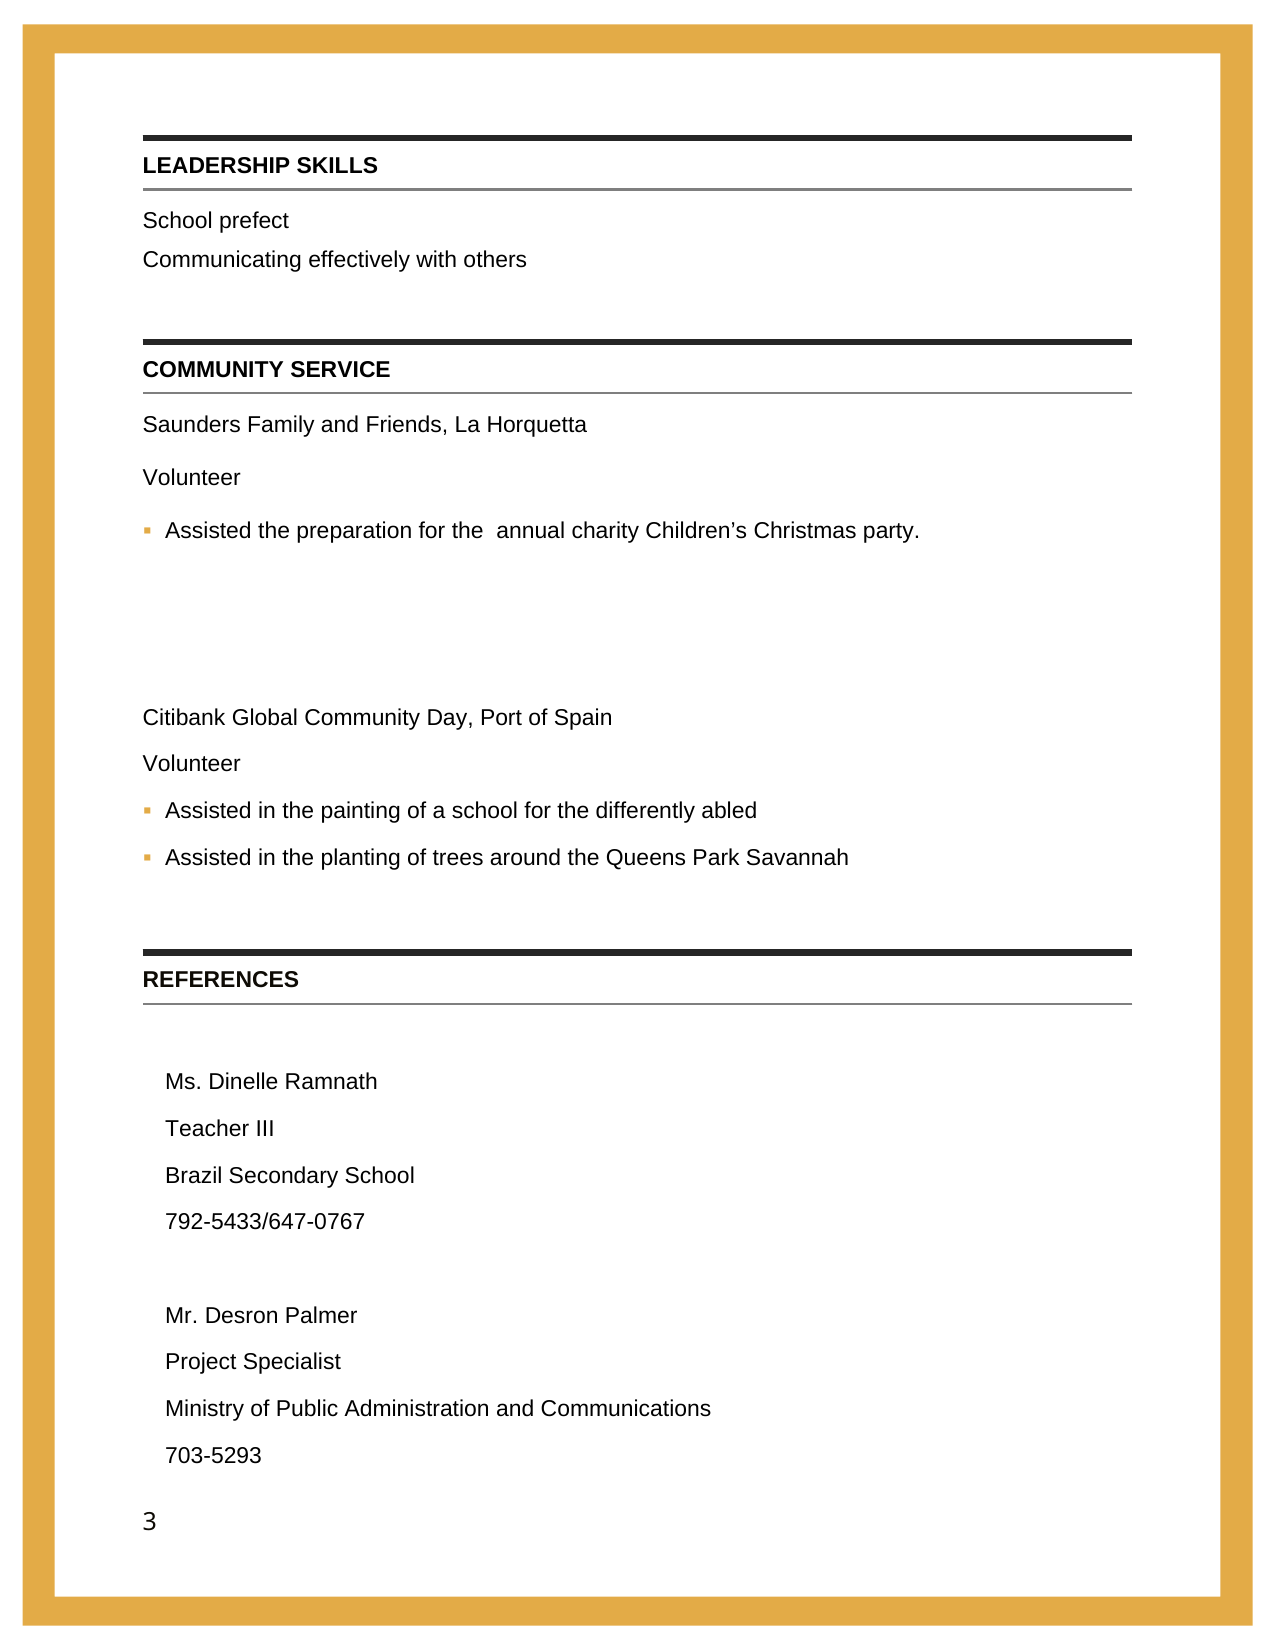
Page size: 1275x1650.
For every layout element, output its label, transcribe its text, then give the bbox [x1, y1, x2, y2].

subtitle references [142, 950, 1132, 1005]
list 703-5293 [165, 1442, 1132, 1468]
list Ms. Dinelle Ramnath [165, 1068, 1132, 1094]
subtitle Community service [142, 340, 1132, 394]
subtitle Leadership skills [142, 136, 1132, 191]
list Assisted in the planting of trees around the Queens Park Savannah [142, 843, 1132, 870]
list Assisted in the painting of a school for the differently abled [142, 797, 1132, 823]
list Teacher III [165, 1115, 1132, 1141]
list Mr. Desron Palmer [165, 1302, 1132, 1328]
subtitle Communicating effectively with others [142, 246, 1132, 272]
subtitle School prefect [142, 207, 1132, 233]
list Ministry of Public Administration and Communications [165, 1395, 1132, 1421]
list Volunteer [142, 750, 1132, 777]
list Brazil Secondary School [165, 1162, 1132, 1188]
text Saunders Family and Friends, La Horquetta [142, 411, 1132, 437]
list Assisted the preparation for the annual charity Children’s Christmas party. [142, 517, 1132, 543]
list Citibank Global Community Day, Port of Spain [142, 703, 1132, 730]
text Volunteer [142, 464, 1132, 490]
list 792-5433/647-0767 [165, 1208, 1132, 1234]
list Project Specialist [165, 1348, 1132, 1374]
